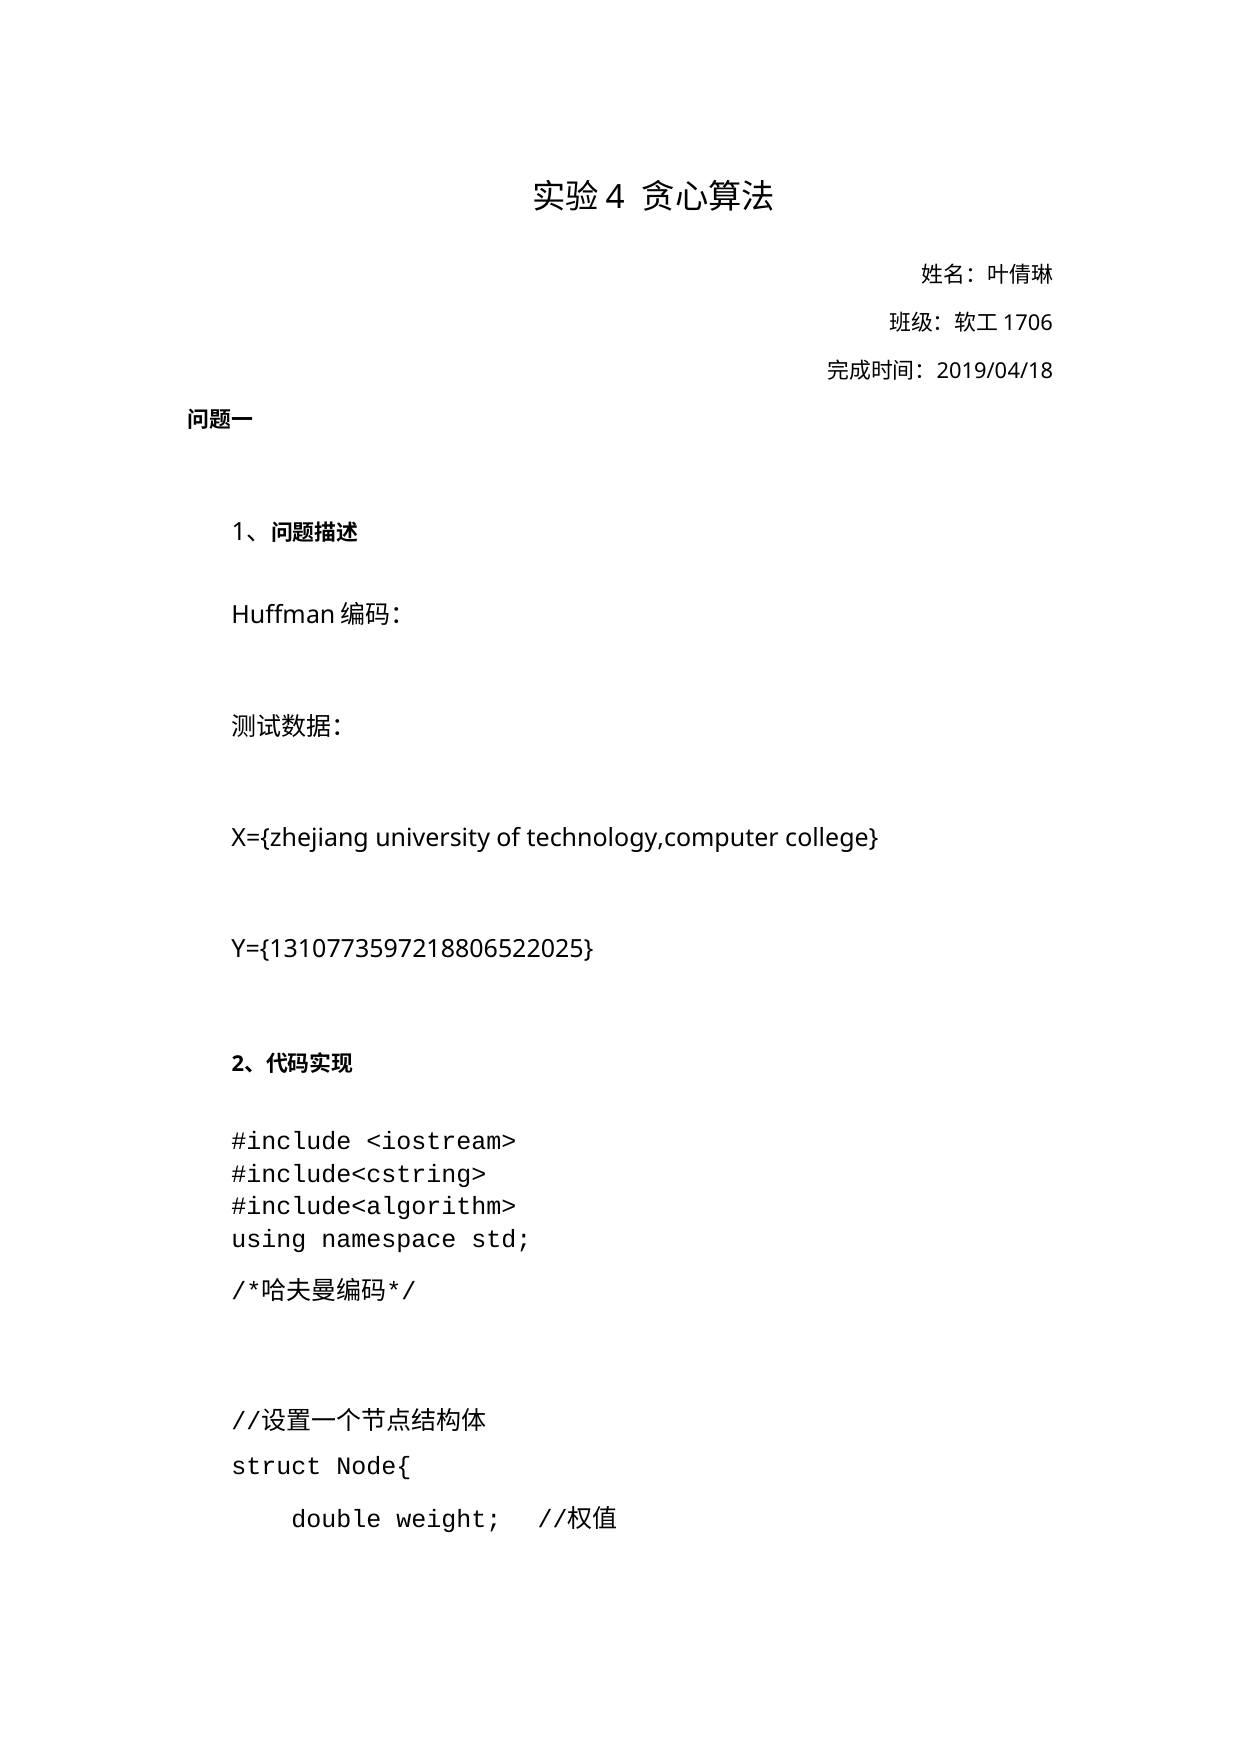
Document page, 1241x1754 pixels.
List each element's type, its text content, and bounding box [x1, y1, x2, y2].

text Y={1310773597218806522025} [187, 916, 1053, 981]
text 完成时间：2019/04/18 [187, 353, 1053, 385]
text 问题一 [187, 401, 1053, 434]
list Huffman编码： [187, 580, 1053, 645]
list 问题描述 [187, 497, 1053, 562]
text #include <iostream> [187, 1127, 1053, 1159]
text 姓名：叶倩琳 [187, 256, 1053, 289]
text X={zhejiang university of technology,computer college} [187, 804, 1053, 869]
text 测试数据： [187, 692, 1053, 757]
text using namespace std; [187, 1224, 1053, 1257]
text 班级：软工1706 [187, 304, 1053, 337]
list 代码实现 [187, 1046, 1053, 1078]
text #include<cstring> [187, 1159, 1053, 1192]
text #include<algorithm> [187, 1192, 1053, 1224]
text /*哈夫曼编码*/ [187, 1257, 1053, 1322]
text double weight; //权值 [187, 1484, 1053, 1549]
text //设置一个节点结构体 [187, 1387, 1053, 1452]
text 实验4 贪心算法 [187, 162, 1053, 227]
text struct Node{ [187, 1452, 1053, 1484]
